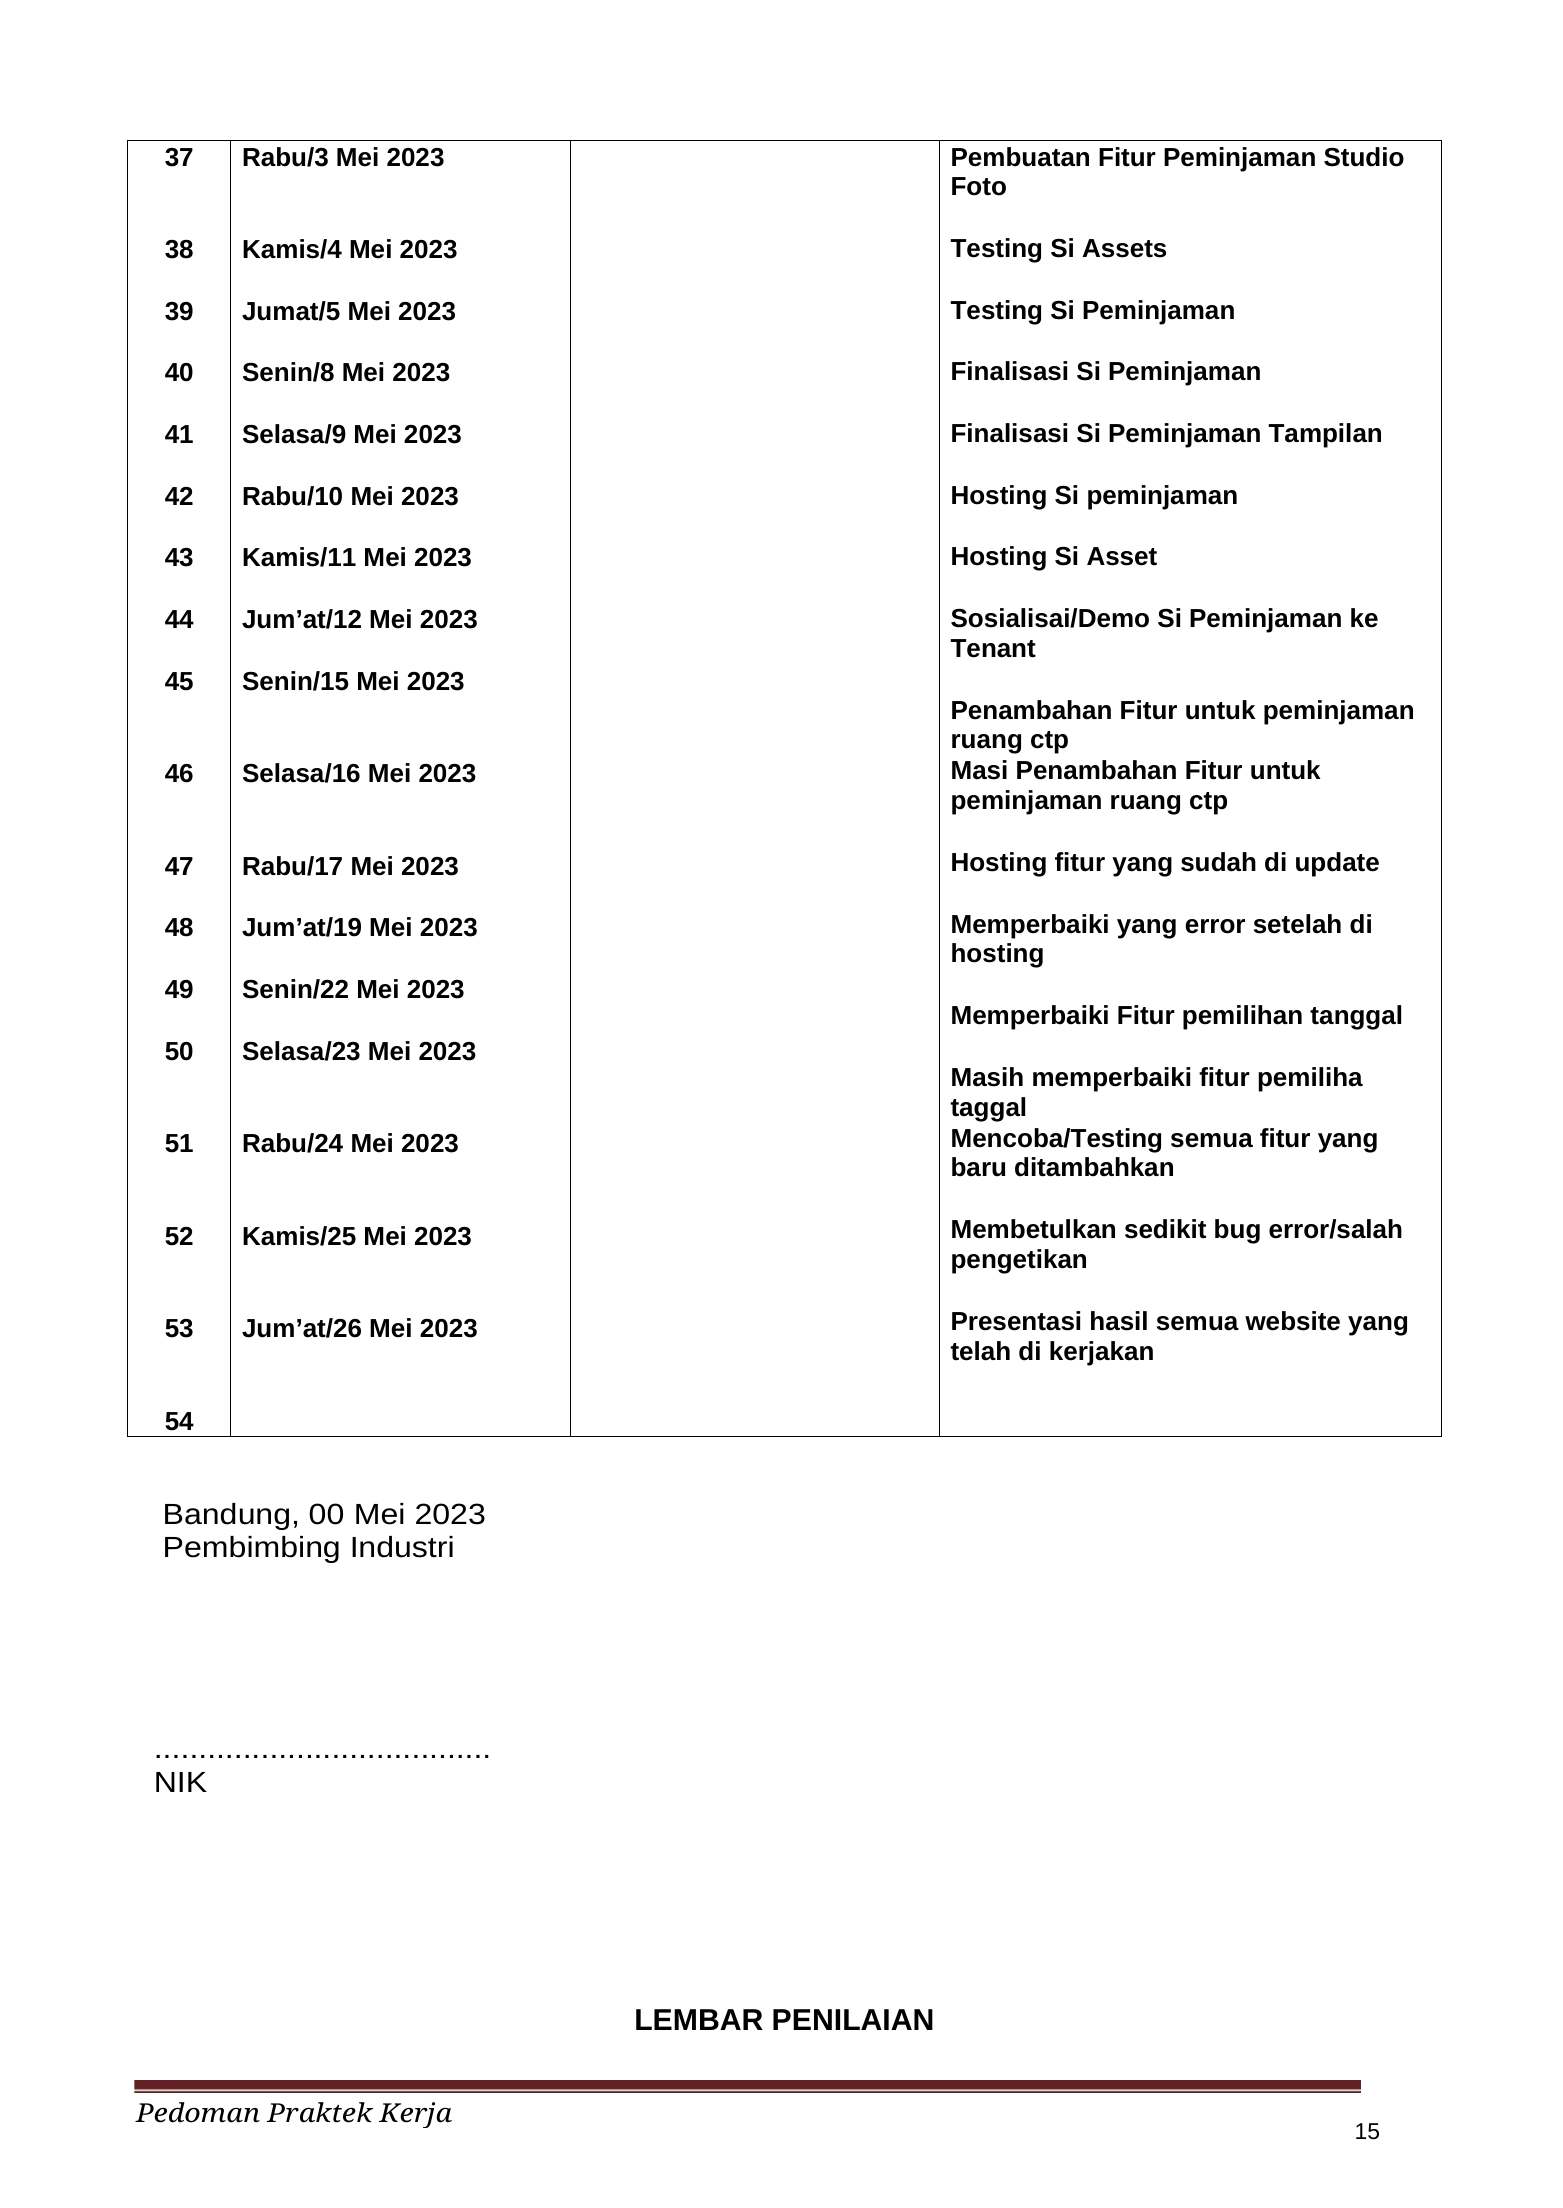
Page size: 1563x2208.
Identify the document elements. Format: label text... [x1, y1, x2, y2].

text ...................................... [127, 1731, 1442, 1765]
text LEMBAR PENILAIAN [127, 2002, 1442, 2037]
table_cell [128, 141, 230, 1436]
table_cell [231, 141, 570, 1436]
text NIK [127, 1765, 1442, 1798]
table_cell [940, 141, 1441, 1436]
text Bandung, 00 Mei 2023 [127, 1497, 1442, 1530]
table_cell [571, 141, 939, 1436]
text Pembimbing Industri [127, 1530, 1442, 1564]
picture [134, 2080, 1361, 2093]
